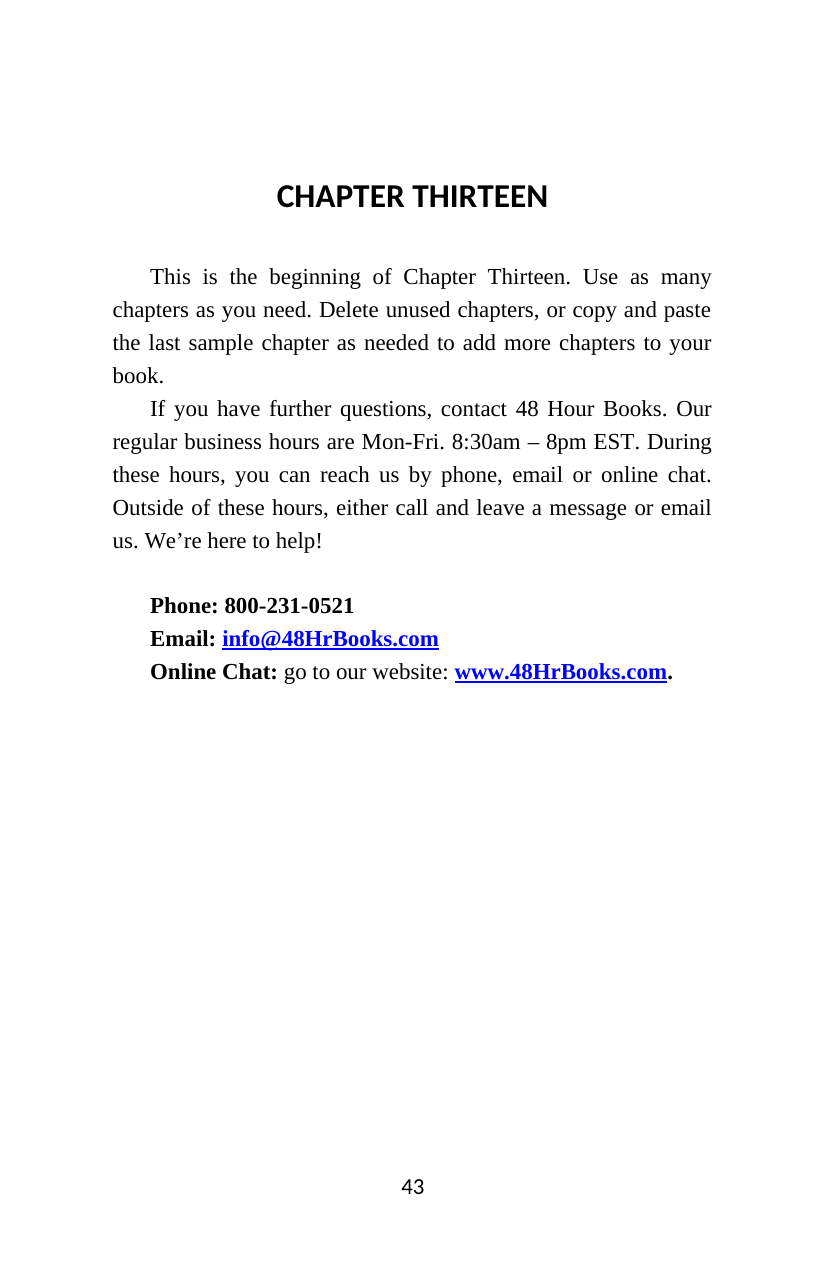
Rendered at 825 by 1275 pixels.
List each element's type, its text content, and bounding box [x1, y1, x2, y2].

text If you have further questions, contact 48 Hour Books. Our regular business hours are Mon-Fri. 8:30am – 8pm EST. During these hours, you can reach us by phone, email or online chat. Outside of these hours, either call and leave a message or email us. We’re here to help! [112, 395, 712, 553]
text Online Chat: go to our website: www.48HrBooks.com. [112, 658, 712, 685]
text Phone: 800-231-0521 [112, 592, 712, 619]
text This is the beginning of Chapter Thirteen. Use as many chapters as you need. Delete unused chapters, or copy and paste the last sample chapter as needed to add more chapters to your book. [112, 263, 712, 388]
text Email: info@48HrBooks.com [112, 625, 712, 652]
subtitle Chapter Thirteen [112, 175, 712, 216]
